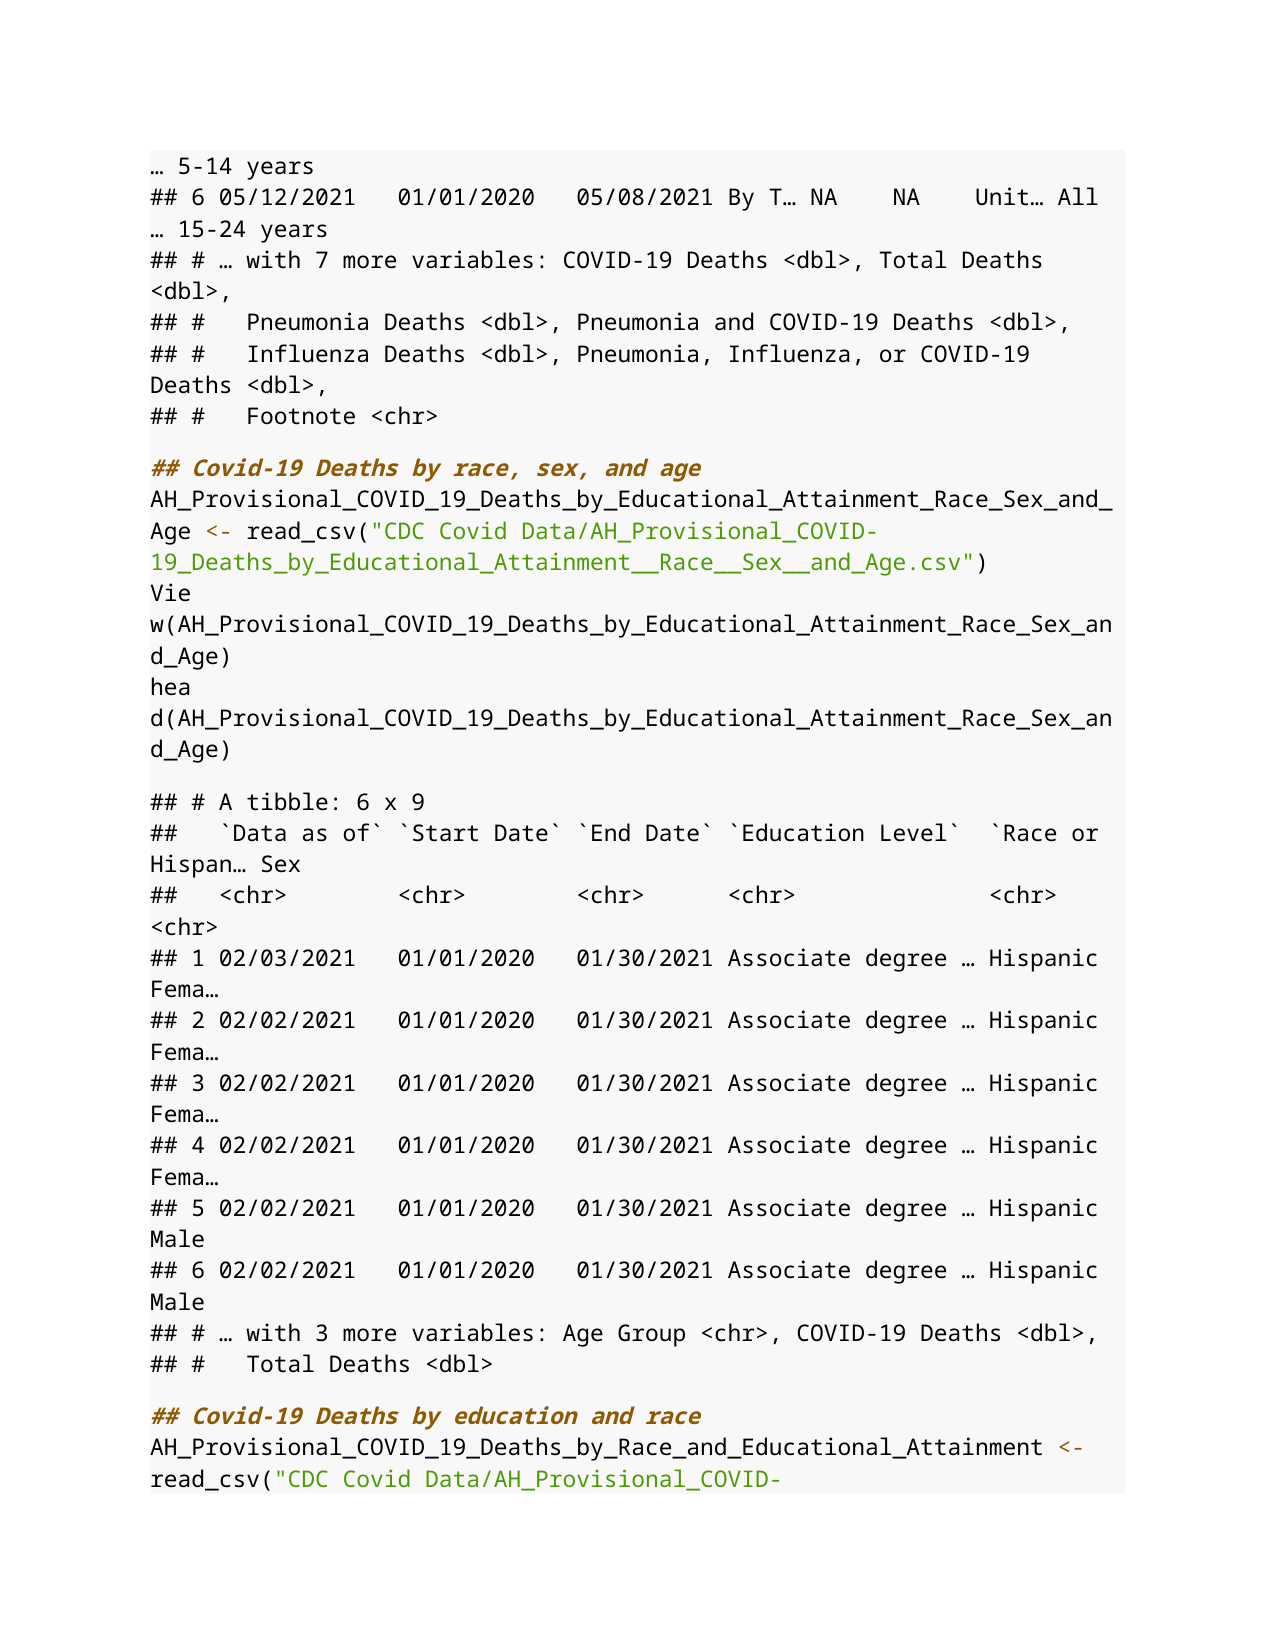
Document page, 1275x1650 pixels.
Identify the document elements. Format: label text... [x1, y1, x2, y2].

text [150, 150, 1125, 431]
text ## Covid-19 Deaths by race, sex, and age AH_Provisional_COVID_19_Deaths_by_Educational_Attainment_Race_Sex_and_Age <- read_csv("CDC Covid Data/AH_Provisional_COVID-19_Deaths_by_Educational_Attainment__Race__Sex__and_Age.csv") View(AH_Provisional_COVID_19_Deaths_by_Educational_Attainment_Race_Sex_and_Age) head(AH_Provisional_COVID_19_Deaths_by_Educational_Attainment_Race_Sex_and_Age) [150, 452, 1125, 764]
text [150, 1400, 1125, 1494]
text ## # A tibble: 6 x 9 ## `Data as of` `Start Date` `End Date` `Education Level` `Race or Hispan… Sex ## <chr> <chr> <chr> <chr> <chr> <chr> ## 1 02/03/2021 01/01/2020 01/30/2021 Associate degree … Hispanic Fema… ## 2 02/02/2021 01/01/2020 01/30/2021 Associate degree … Hispanic Fema… ## 3 02/02/2021 01/01/2020 01/30/2021 Associate degree … Hispanic Fema… ## 4 02/02/2021 01/01/2020 01/30/2021 Associate degree … Hispanic Fema… ## 5 02/02/2021 01/01/2020 01/30/2021 Associate degree … Hispanic Male ## 6 02/02/2021 01/01/2020 01/30/2021 Associate degree … Hispanic Male ## # … with 3 more variables: Age Group <chr>, COVID-19 Deaths <dbl>, ## # Total Deaths <dbl> [150, 785, 1125, 1379]
